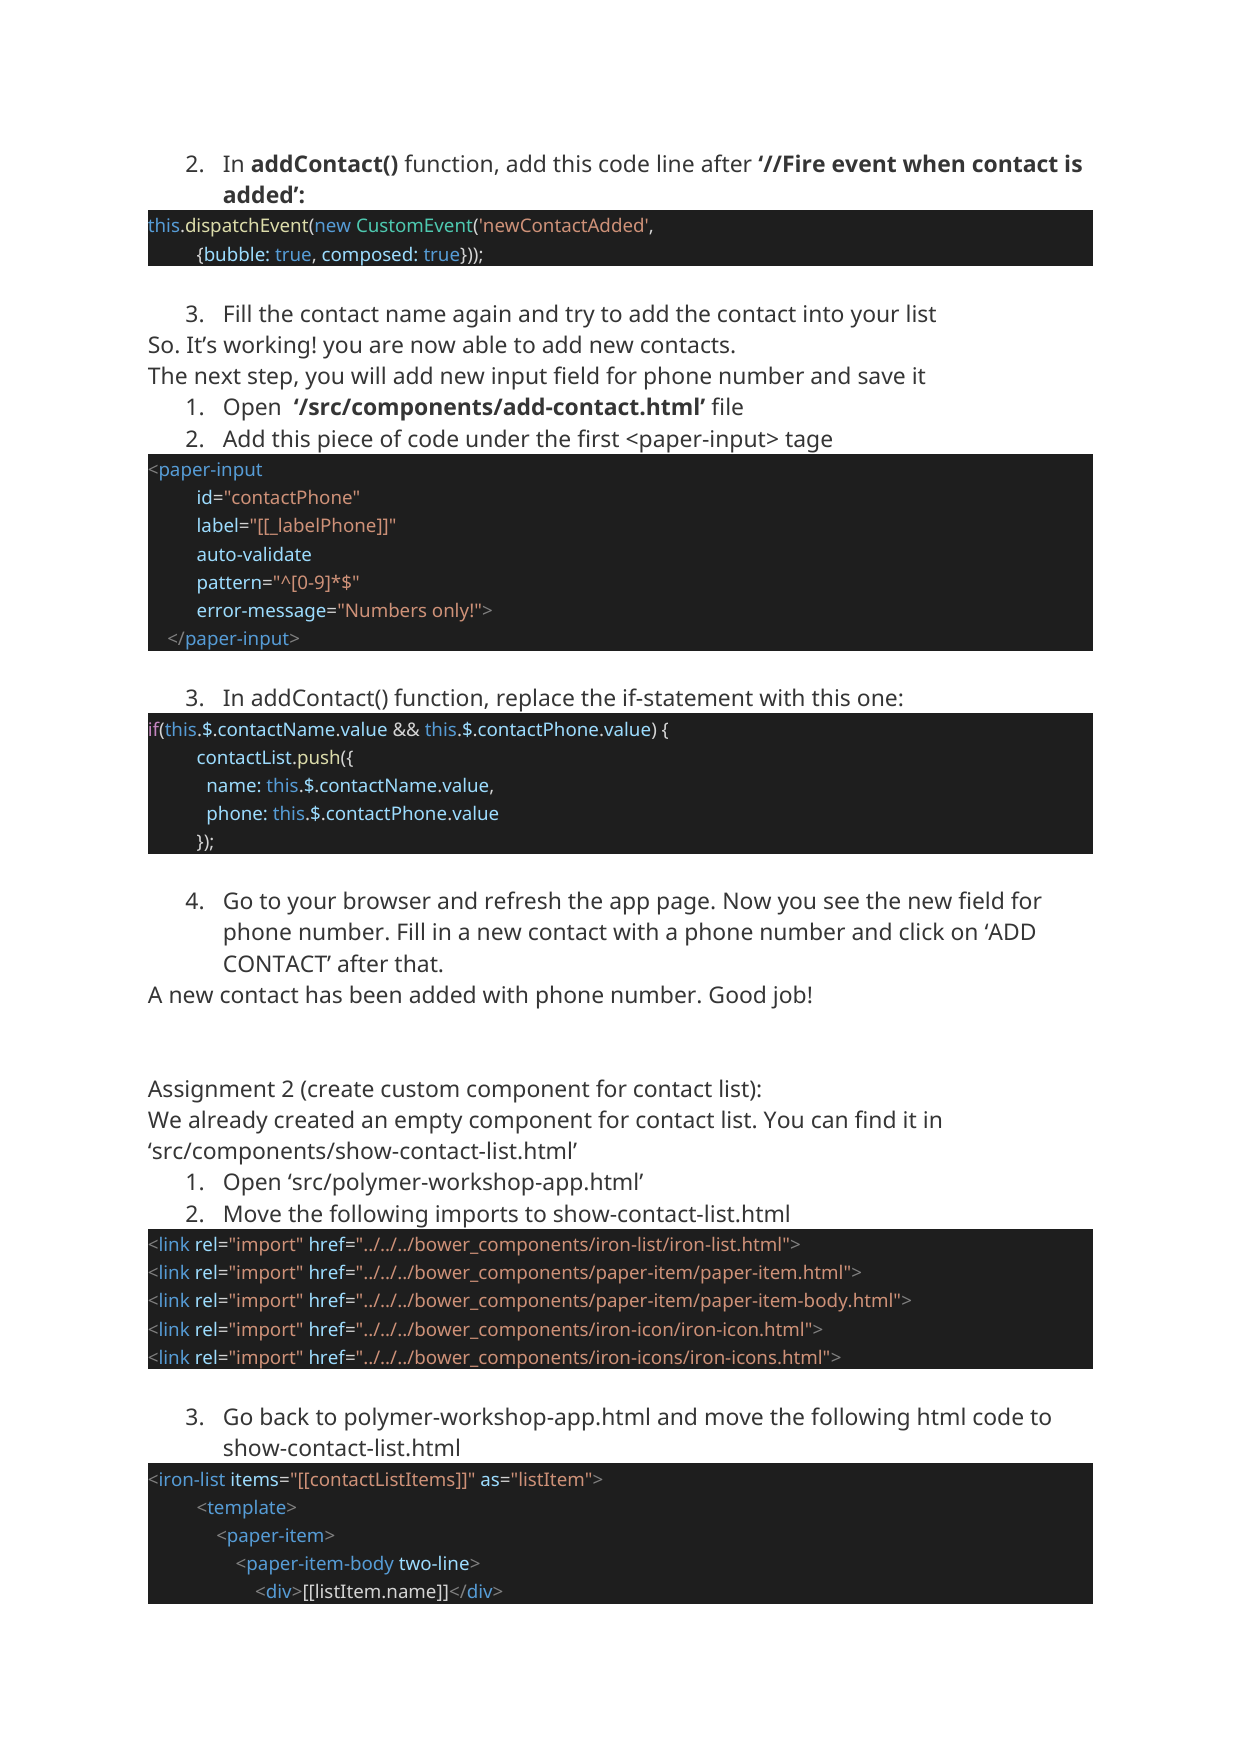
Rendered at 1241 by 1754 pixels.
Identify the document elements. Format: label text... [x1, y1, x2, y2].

text <link rel="import" href="../../../bower_components/iron-list/iron-list.html"> [148, 1229, 1093, 1257]
text }); [148, 826, 1093, 854]
text We already created an empty component for contact list. You can find it in ‘src/components/show-contact-list.html’ [148, 1104, 1093, 1166]
list Add this piece of code under the first <paper-input> tage [185, 423, 1093, 454]
list Open ‘/src/components/add-contact.html’ file [185, 391, 1093, 423]
list Go to your browser and refresh the app page. Now you see the new field for phone number. Fill in a new contact with a phone number and click on ‘ADD CONTACT’ after that. [185, 885, 1093, 979]
text Assignment 2 (create custom component for contact list): [148, 1073, 1093, 1104]
text auto-validate [148, 538, 1093, 566]
text <link rel="import" href="../../../bower_components/paper-item/paper-item-body.html"> [148, 1285, 1093, 1313]
text So. It’s working! you are now able to add new contacts. [148, 329, 1093, 360]
text name: this.$.contactName.value, [148, 769, 1093, 798]
text The next step, you will add new input field for phone number and save it [148, 360, 1093, 391]
text contactList.push({ [148, 741, 1093, 769]
text <link rel="import" href="../../../bower_components/paper-item/paper-item.html"> [148, 1257, 1093, 1285]
list Open ‘src/polymer-workshop-app.html’ [185, 1166, 1093, 1198]
text <template> [148, 1491, 1093, 1519]
text error-message="Numbers only!"> [148, 594, 1093, 623]
text <paper-input [148, 454, 1093, 482]
text this.dispatchEvent(new CustomEvent('newContactAdded', [148, 210, 1093, 238]
text if(this.$.contactName.value && this.$.contactPhone.value) { [148, 713, 1093, 741]
list Move the following imports to show-contact-list.html [185, 1198, 1093, 1229]
text <div>[[listItem.name]]</div> [148, 1576, 1093, 1604]
list Go back to polymer-workshop-app.html and move the following html code to show-contact-list.html [185, 1401, 1093, 1463]
text pattern="^[0-9]*$" [148, 566, 1093, 594]
text A new contact has been added with phone number. Good job! [148, 979, 1093, 1010]
text label="[[_labelPhone]]" [148, 510, 1093, 538]
text phone: this.$.contactPhone.value [148, 798, 1093, 826]
text <iron-list items="[[contactListItems]]" as="listItem"> [148, 1463, 1093, 1491]
text <link rel="import" href="../../../bower_components/iron-icon/iron-icon.html"> [148, 1313, 1093, 1341]
text <paper-item-body two-line> [148, 1548, 1093, 1576]
text {bubble: true, composed: true})); [148, 238, 1093, 266]
list Fill the contact name again and try to add the contact into your list [185, 298, 1093, 329]
text <link rel="import" href="../../../bower_components/iron-icons/iron-icons.html"> [148, 1341, 1093, 1369]
text id="contactPhone" [148, 482, 1093, 510]
list In addContact() function, replace the if-statement with this one: [185, 682, 1093, 713]
text <paper-item> [148, 1519, 1093, 1548]
text </paper-input> [148, 623, 1093, 651]
list In addContact() function, add this code line after ‘//Fire event when contact is added’: [185, 148, 1093, 210]
